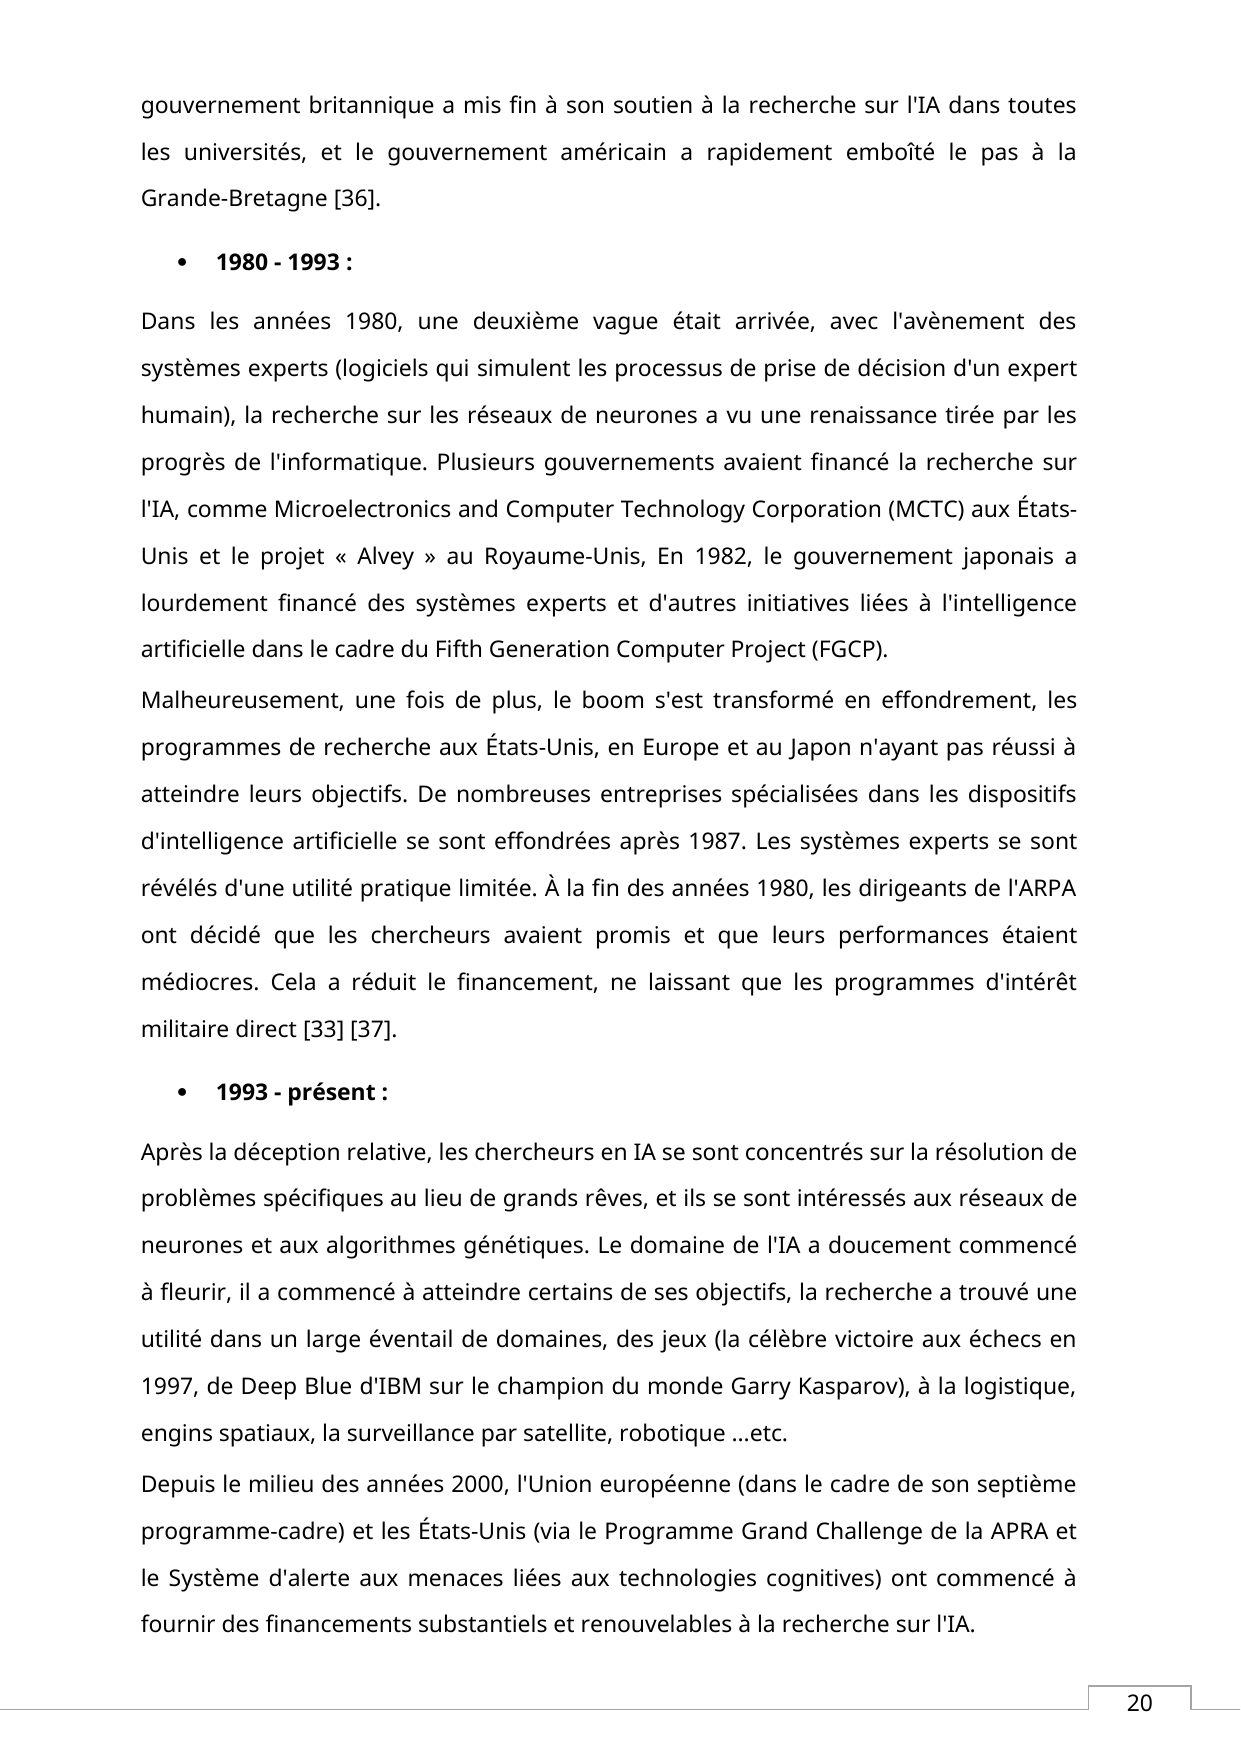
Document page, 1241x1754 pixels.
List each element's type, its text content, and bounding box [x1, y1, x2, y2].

text Dans les années 1980, une deuxième vague était arrivée, avec l'avènement des systèmes experts (logiciels qui simulent les processus de prise de décision d'un expert humain), la recherche sur les réseaux de neurones a vu une renaissance tirée par les progrès de l'informatique. Plusieurs gouvernements avaient financé la recherche sur l'IA, comme Microelectronics and Computer Technology Corporation (MCTC) aux États-Unis et le projet « Alvey » au Royaume-Unis, En 1982, le gouvernement japonais a lourdement financé des systèmes experts et d'autres initiatives liées à l'intelligence artificielle dans le cadre du Fifth Generation Computer Project (FGCP). [141, 305, 1078, 665]
subtitle 1980 - 1993 : [178, 246, 1078, 277]
text Après la déception relative, les chercheurs en IA se sont concentrés sur la résolution de problèmes spécifiques au lieu de grands rêves, et ils se sont intéressés aux réseaux de neurones et aux algorithmes génétiques. Le domaine de l'IA a doucement commencé à fleurir, il a commencé à atteindre certains de ses objectifs, la recherche a trouvé une utilité dans un large éventail de domaines, des jeux (la célèbre victoire aux échecs en 1997, de Deep Blue d'IBM sur le champion du monde Garry Kasparov), à la logistique, engins spatiaux, la surveillance par satellite, robotique …etc. [141, 1136, 1078, 1448]
text Depuis le milieu des années 2000, l'Union européenne (dans le cadre de son septième programme-cadre) et les États-Unis (via le Programme Grand Challenge de la APRA et le Système d'alerte aux menaces liées aux technologies cognitives) ont commencé à fournir des financements substantiels et renouvelables à la recherche sur l'IA. [141, 1468, 1078, 1640]
subtitle 1993 - présent : [178, 1076, 1078, 1107]
text Malheureusement, une fois de plus, le boom s'est transformé en effondrement, les programmes de recherche aux États-Unis, en Europe et au Japon n'ayant pas réussi à atteindre leurs objectifs. De nombreuses entreprises spécialisées dans les dispositifs d'intelligence artificielle se sont effondrées après 1987. Les systèmes experts se sont révélés d'une utilité pratique limitée. À la fin des années 1980, les dirigeants de l'ARPA ont décidé que les chercheurs avaient promis et que leurs performances étaient médiocres. Cela a réduit le financement, ne laissant que les programmes d'intérêt militaire direct . [141, 684, 1078, 1044]
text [141, 89, 1078, 214]
